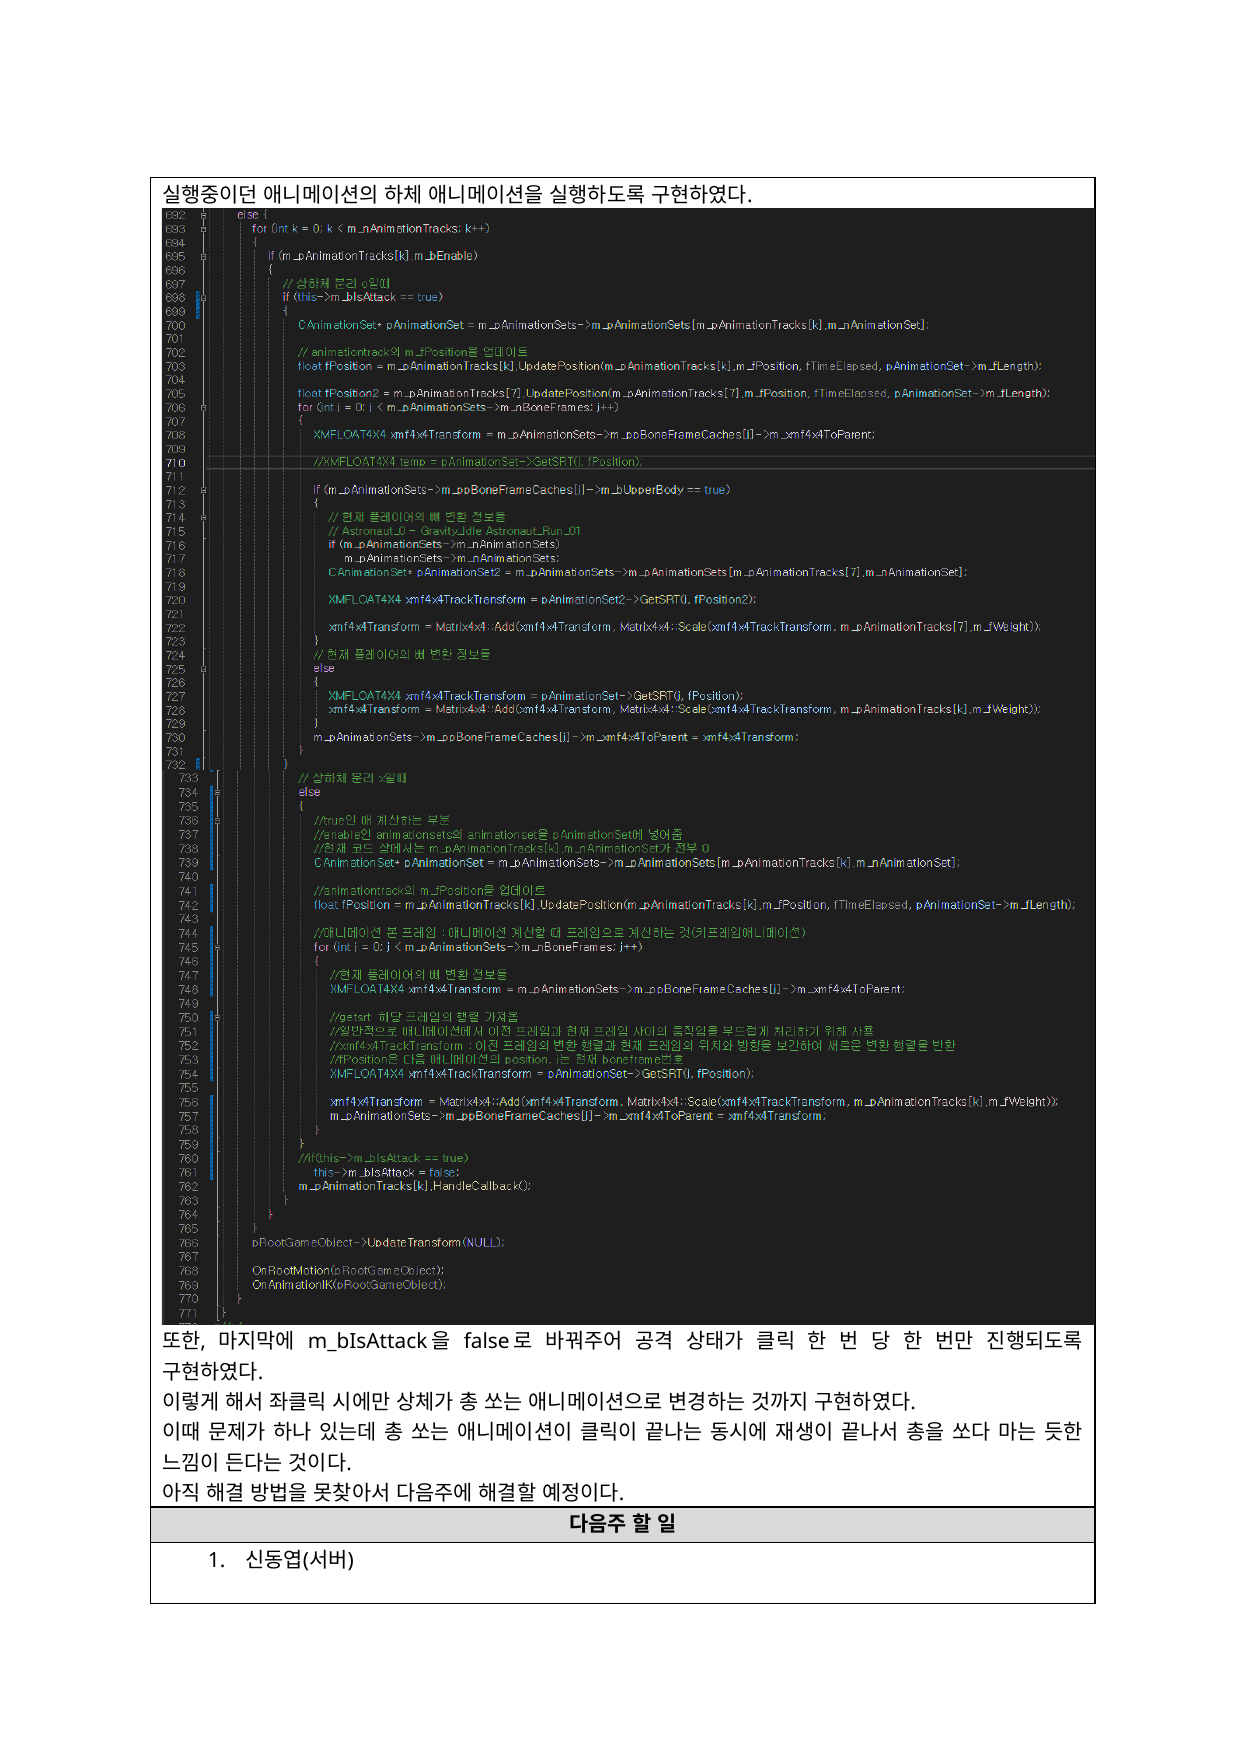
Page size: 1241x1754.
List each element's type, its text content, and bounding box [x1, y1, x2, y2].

table_cell 다음주 할 일 [151, 1508, 1094, 1542]
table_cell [151, 1543, 1094, 1603]
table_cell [151, 178, 1094, 1506]
picture [161, 208, 1096, 1325]
